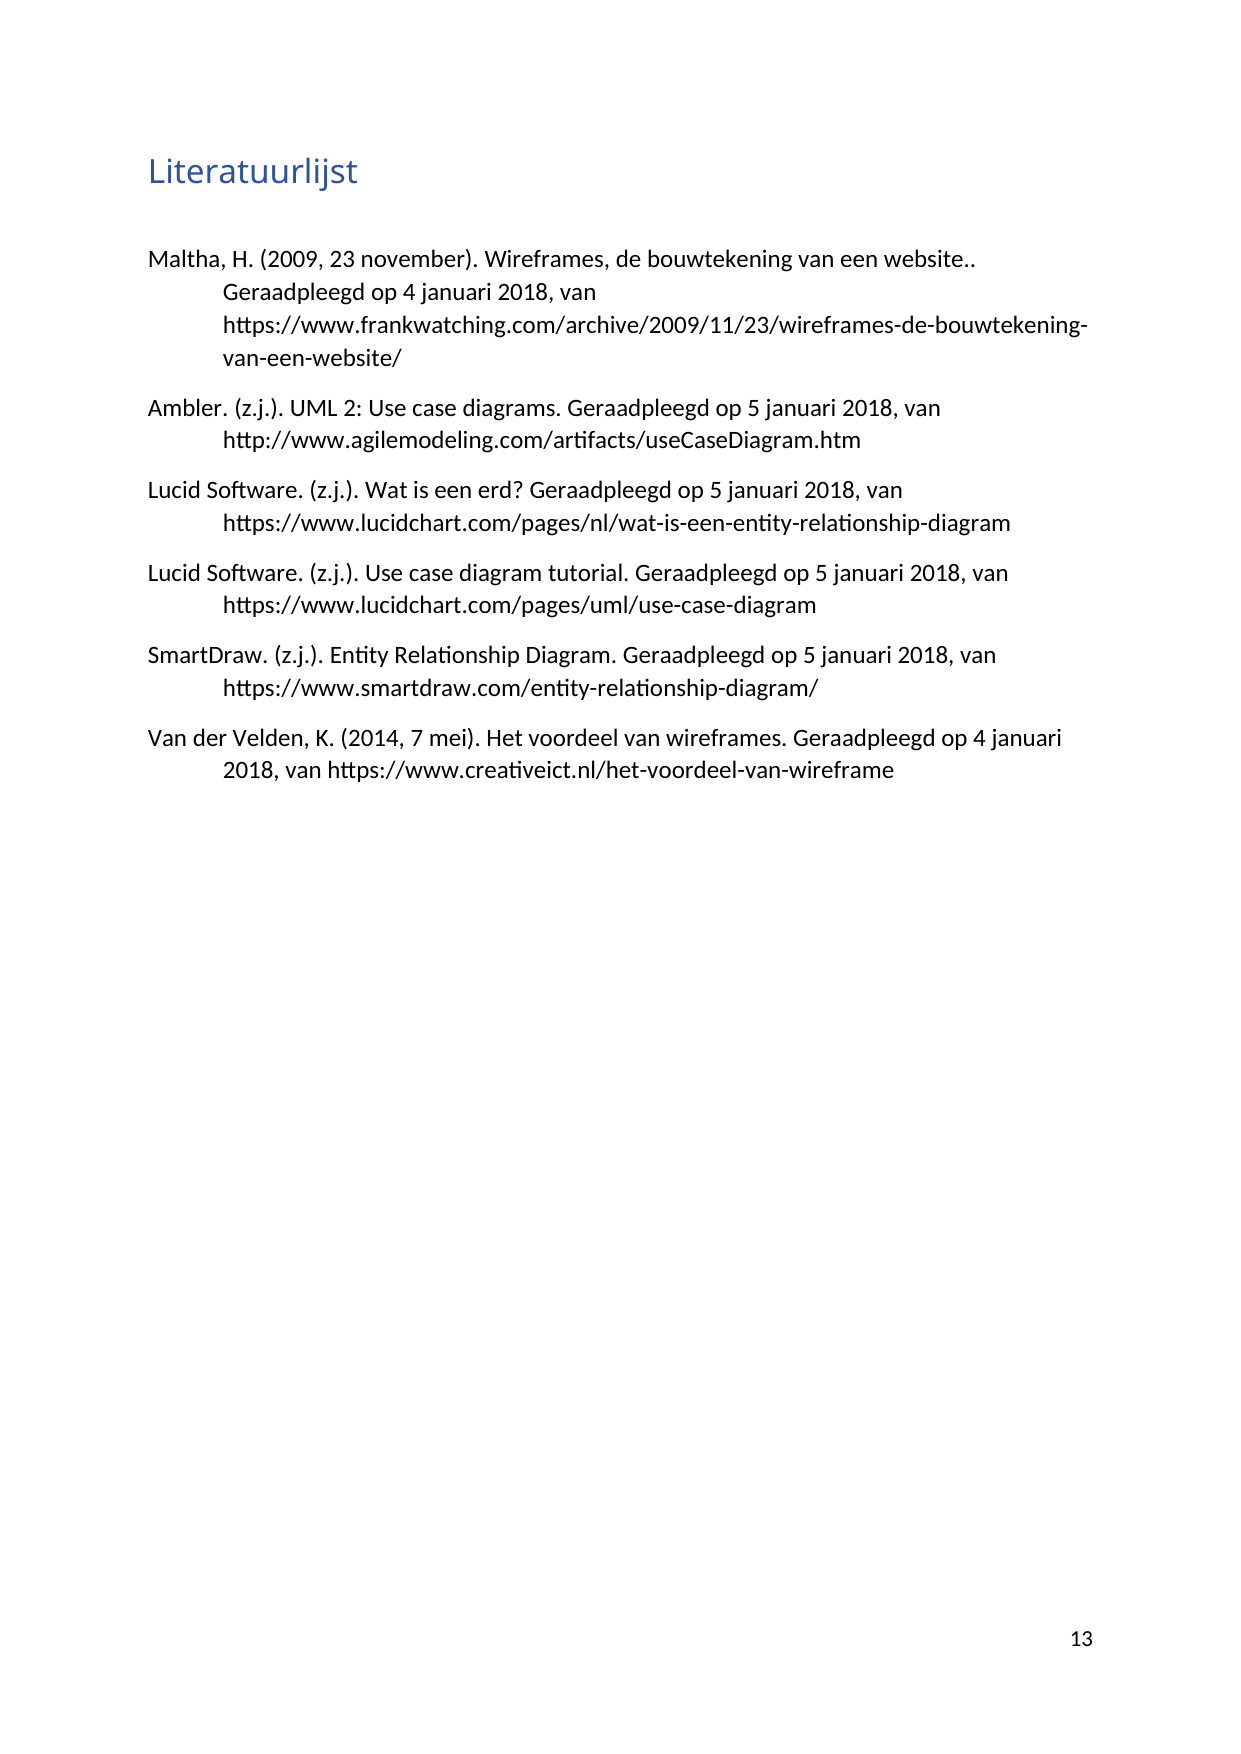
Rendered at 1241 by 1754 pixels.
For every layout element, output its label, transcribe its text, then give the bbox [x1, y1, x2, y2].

text Ambler. (z.j.). UML 2: Use case diagrams. Geraadpleegd op 5 januari 2018, van http://www.agilemodeling.com/artifacts/useCaseDiagram.htm [148, 392, 1093, 455]
text Maltha, H. (2009, 23 november). Wireframes, de bouwtekening van een website.. Geraadpleegd op 4 januari 2018, van https://www.frankwatching.com/archive/2009/11/23/wireframes-de-bouwtekening-van-een-website/ [148, 243, 1093, 373]
text Lucid Software. (z.j.). Wat is een erd? Geraadpleegd op 5 januari 2018, van https://www.lucidchart.com/pages/nl/wat-is-een-entity-relationship-diagram [148, 474, 1093, 538]
text SmartDraw. (z.j.). Entity Relationship Diagram. Geraadpleegd op 5 januari 2018, van https://www.smartdraw.com/entity-relationship-diagram/ [148, 639, 1093, 703]
subtitle Literatuurlijst [148, 148, 1093, 193]
text Van der Velden, K. (2014, 7 mei). Het voordeel van wireframes. Geraadpleegd op 4 januari 2018, van https://www.creativeict.nl/het-voordeel-van-wireframe [148, 722, 1093, 785]
text Lucid Software. (z.j.). Use case diagram tutorial. Geraadpleegd op 5 januari 2018, van https://www.lucidchart.com/pages/uml/use-case-diagram [148, 557, 1093, 620]
